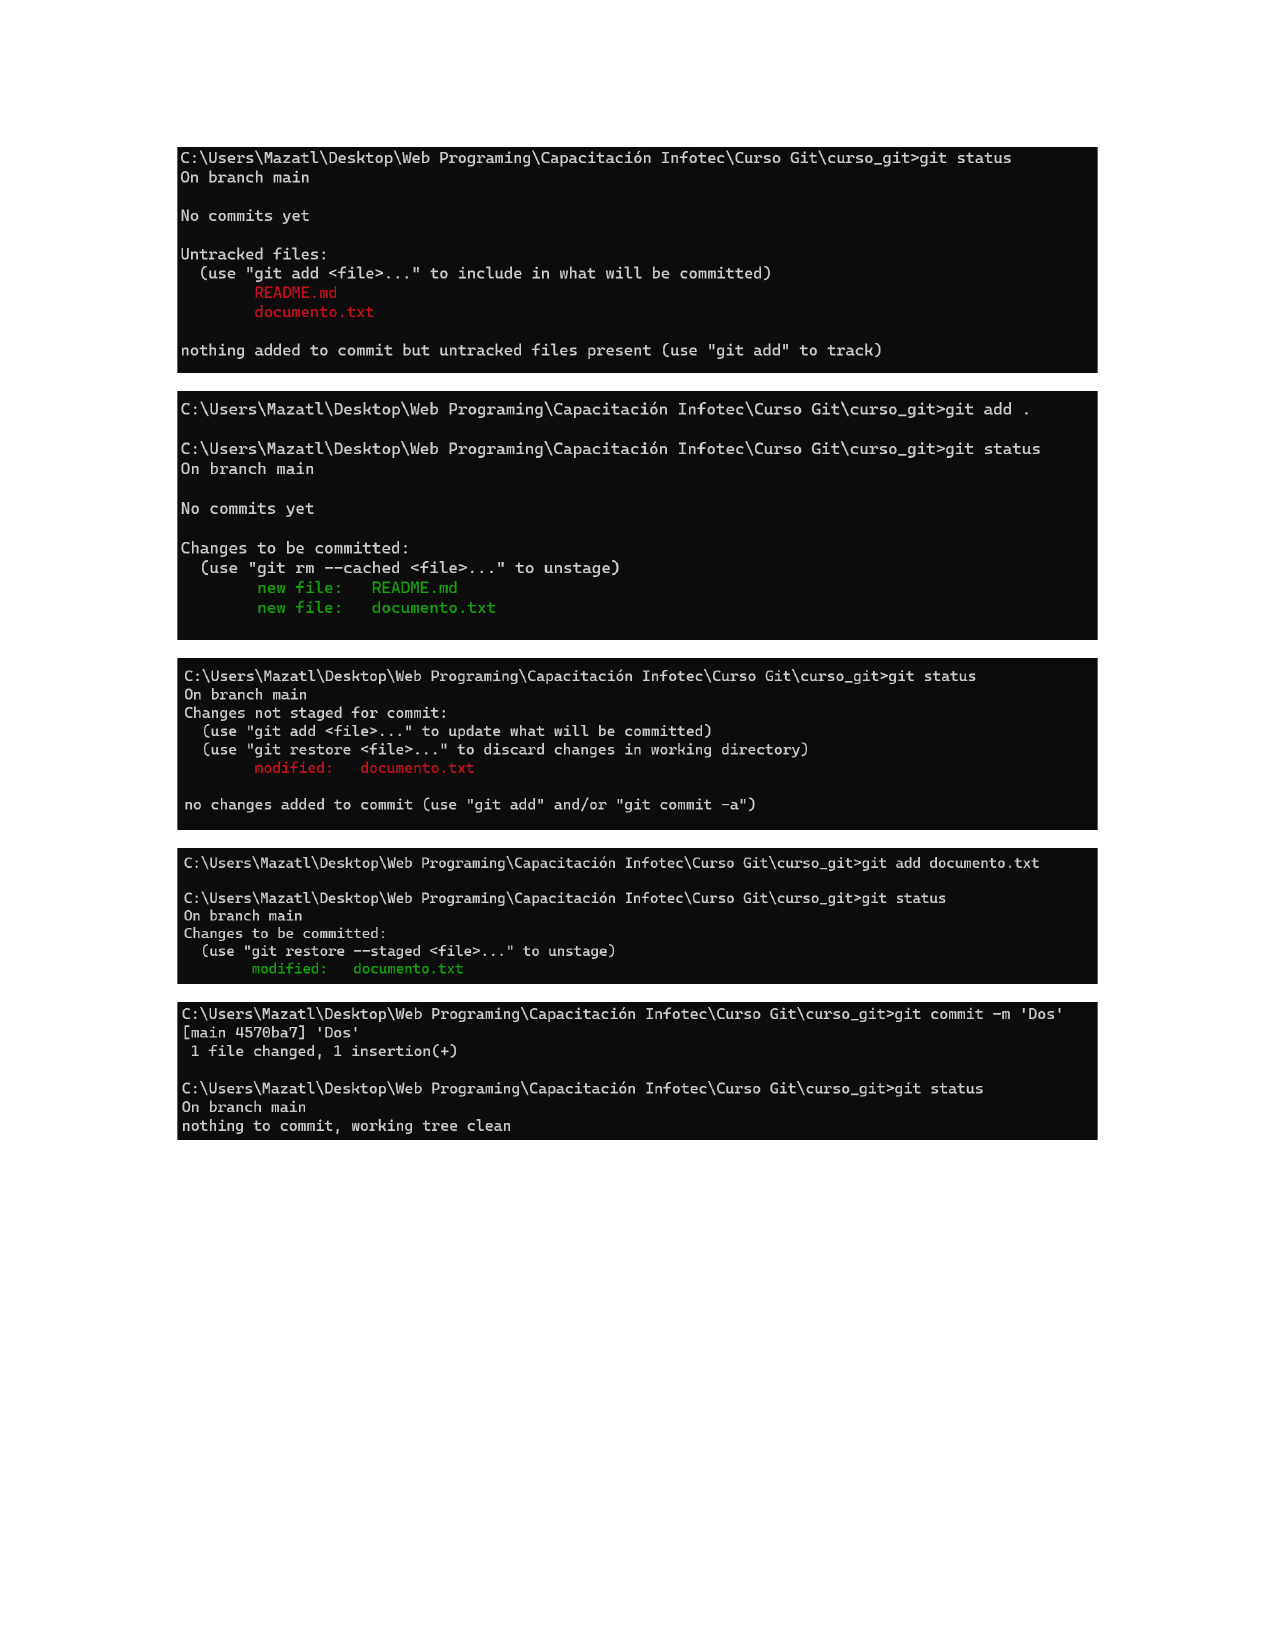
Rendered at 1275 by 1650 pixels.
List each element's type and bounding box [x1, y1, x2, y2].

picture [177, 147, 1098, 373]
picture [177, 658, 1098, 830]
picture [177, 848, 1098, 984]
picture [177, 1002, 1098, 1140]
picture [177, 391, 1098, 640]
